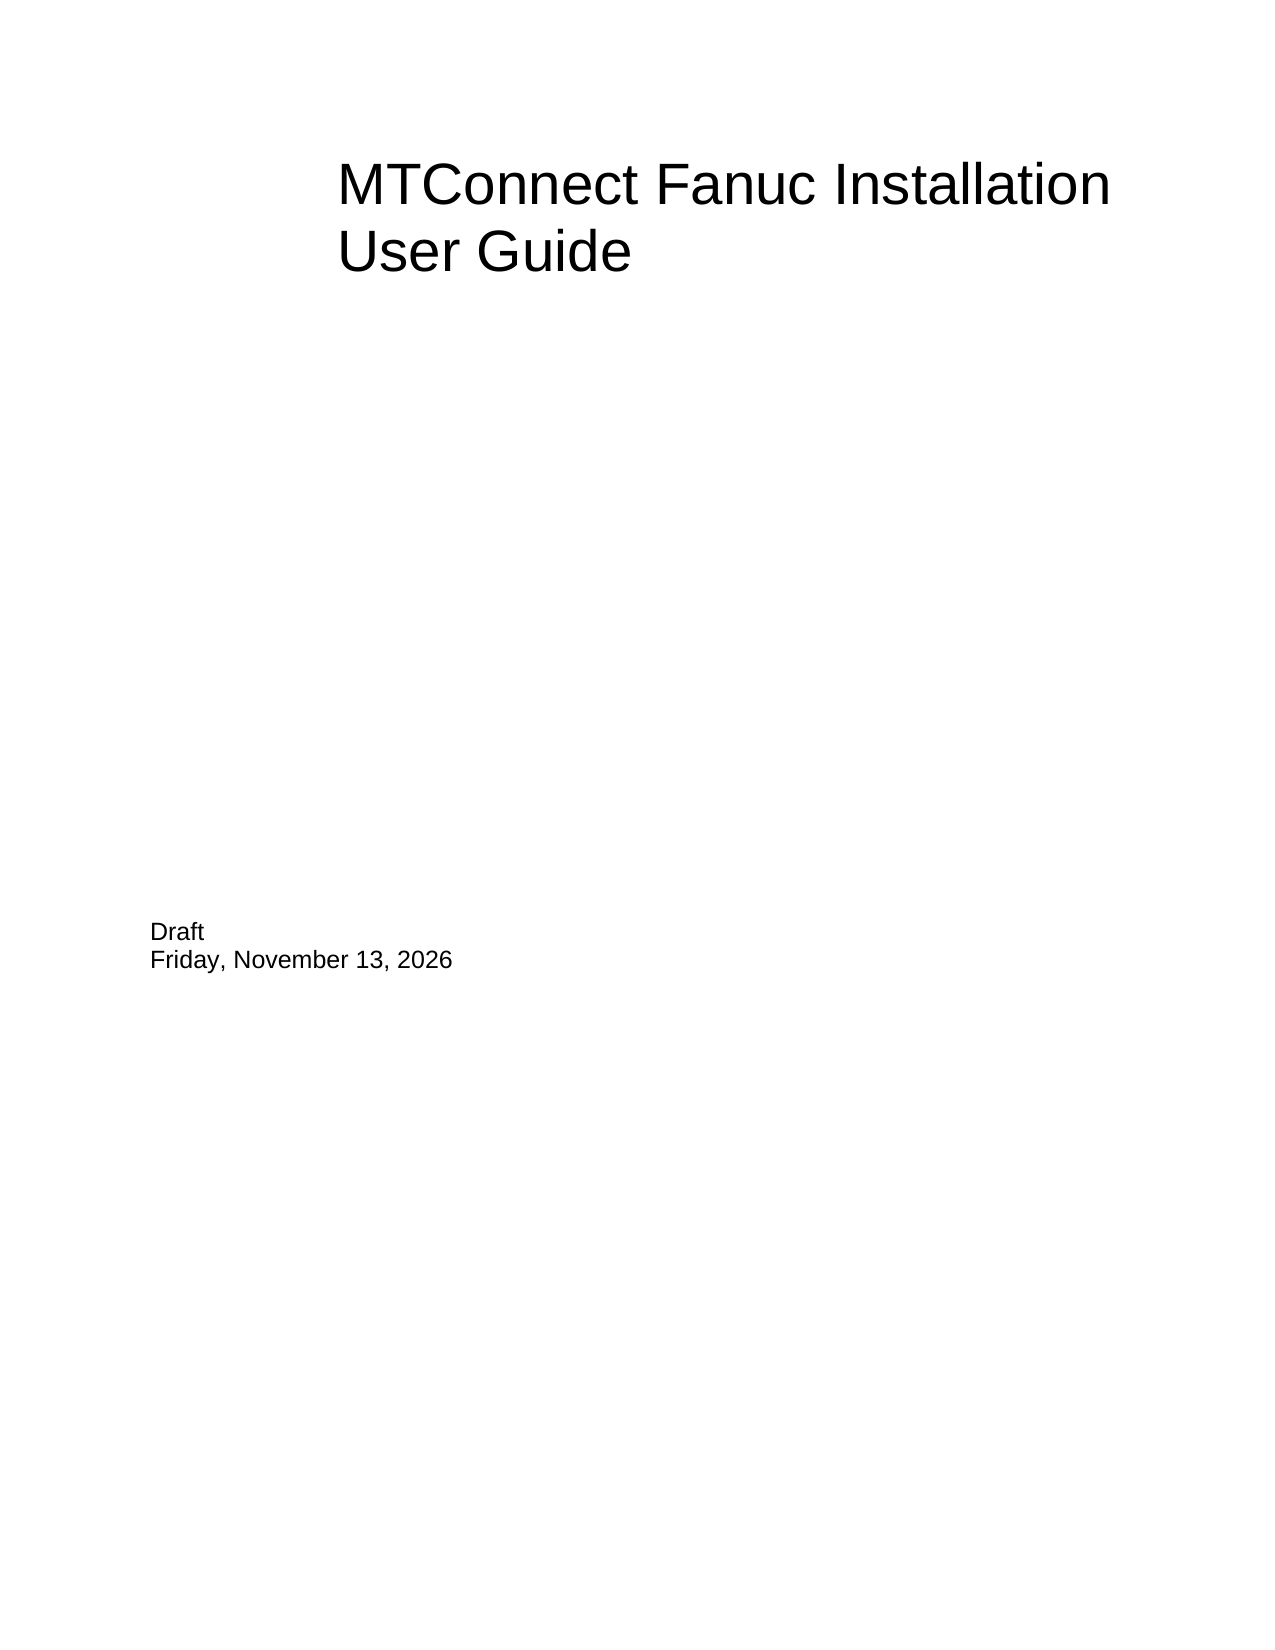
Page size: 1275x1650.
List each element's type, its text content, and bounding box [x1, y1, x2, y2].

text Thursday, March 01, 2018 [150, 945, 1125, 974]
text Draft [150, 917, 1125, 945]
text User Guide [337, 217, 1125, 284]
text MTConnect Fanuc Installation [337, 150, 1125, 217]
